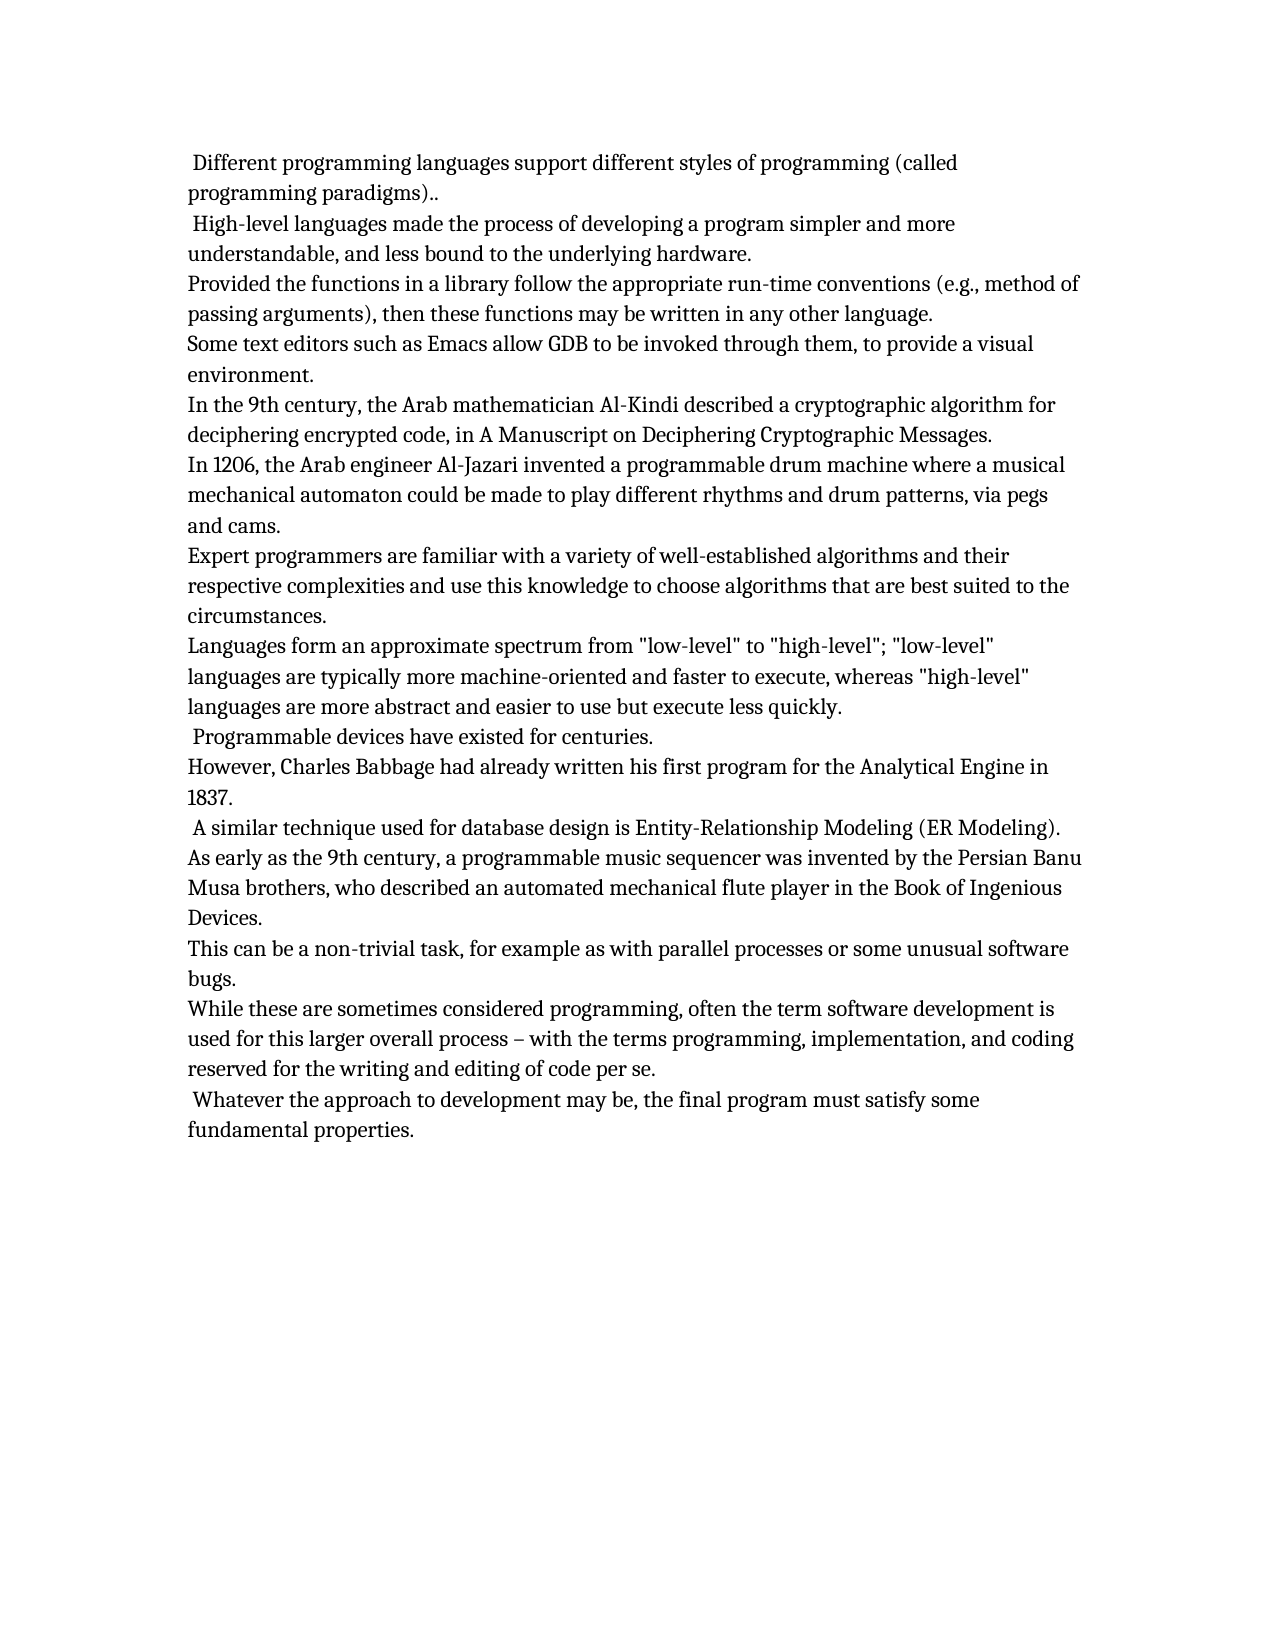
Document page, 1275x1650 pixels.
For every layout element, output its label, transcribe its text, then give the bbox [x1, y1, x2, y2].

text Different programming languages support different styles of programming (called programming paradigms).. High-level languages made the process of developing a program simpler and more understandable, and less bound to the underlying hardware. Provided the functions in a library follow the appropriate run-time conventions (e.g., method of passing arguments), then these functions may be written in any other language. Some text editors such as Emacs allow GDB to be invoked through them, to provide a visual environment. In the 9th century, the Arab mathematician Al-Kindi described a cryptographic algorithm for deciphering encrypted code, in A Manuscript on Deciphering Cryptographic Messages. In 1206, the Arab engineer Al-Jazari invented a programmable drum machine where a musical mechanical automaton could be made to play different rhythms and drum patterns, via pegs and cams. Expert programmers are familiar with a variety of well-established algorithms and their respective complexities and use this knowledge to choose algorithms that are best suited to the circumstances. Languages form an approximate spectrum from "low-level" to "high-level"; "low-level" languages are typically more machine-oriented and faster to execute, whereas "high-level" languages are more abstract and easier to use but execute less quickly. Programmable devices have existed for centuries. However, Charles Babbage had already written his first program for the Analytical Engine in 1837. A similar technique used for database design is Entity-Relationship Modeling (ER Modeling). As early as the 9th century, a programmable music sequencer was invented by the Persian Banu Musa brothers, who described an automated mechanical flute player in the Book of Ingenious Devices. This can be a non-trivial task, for example as with parallel processes or some unusual software bugs. While these are sometimes considered programming, often the term software development is used for this larger overall process – with the terms programming, implementation, and coding reserved for the writing and editing of code per se. Whatever the approach to development may be, the final program must satisfy some fundamental properties. [187, 150, 1087, 1143]
